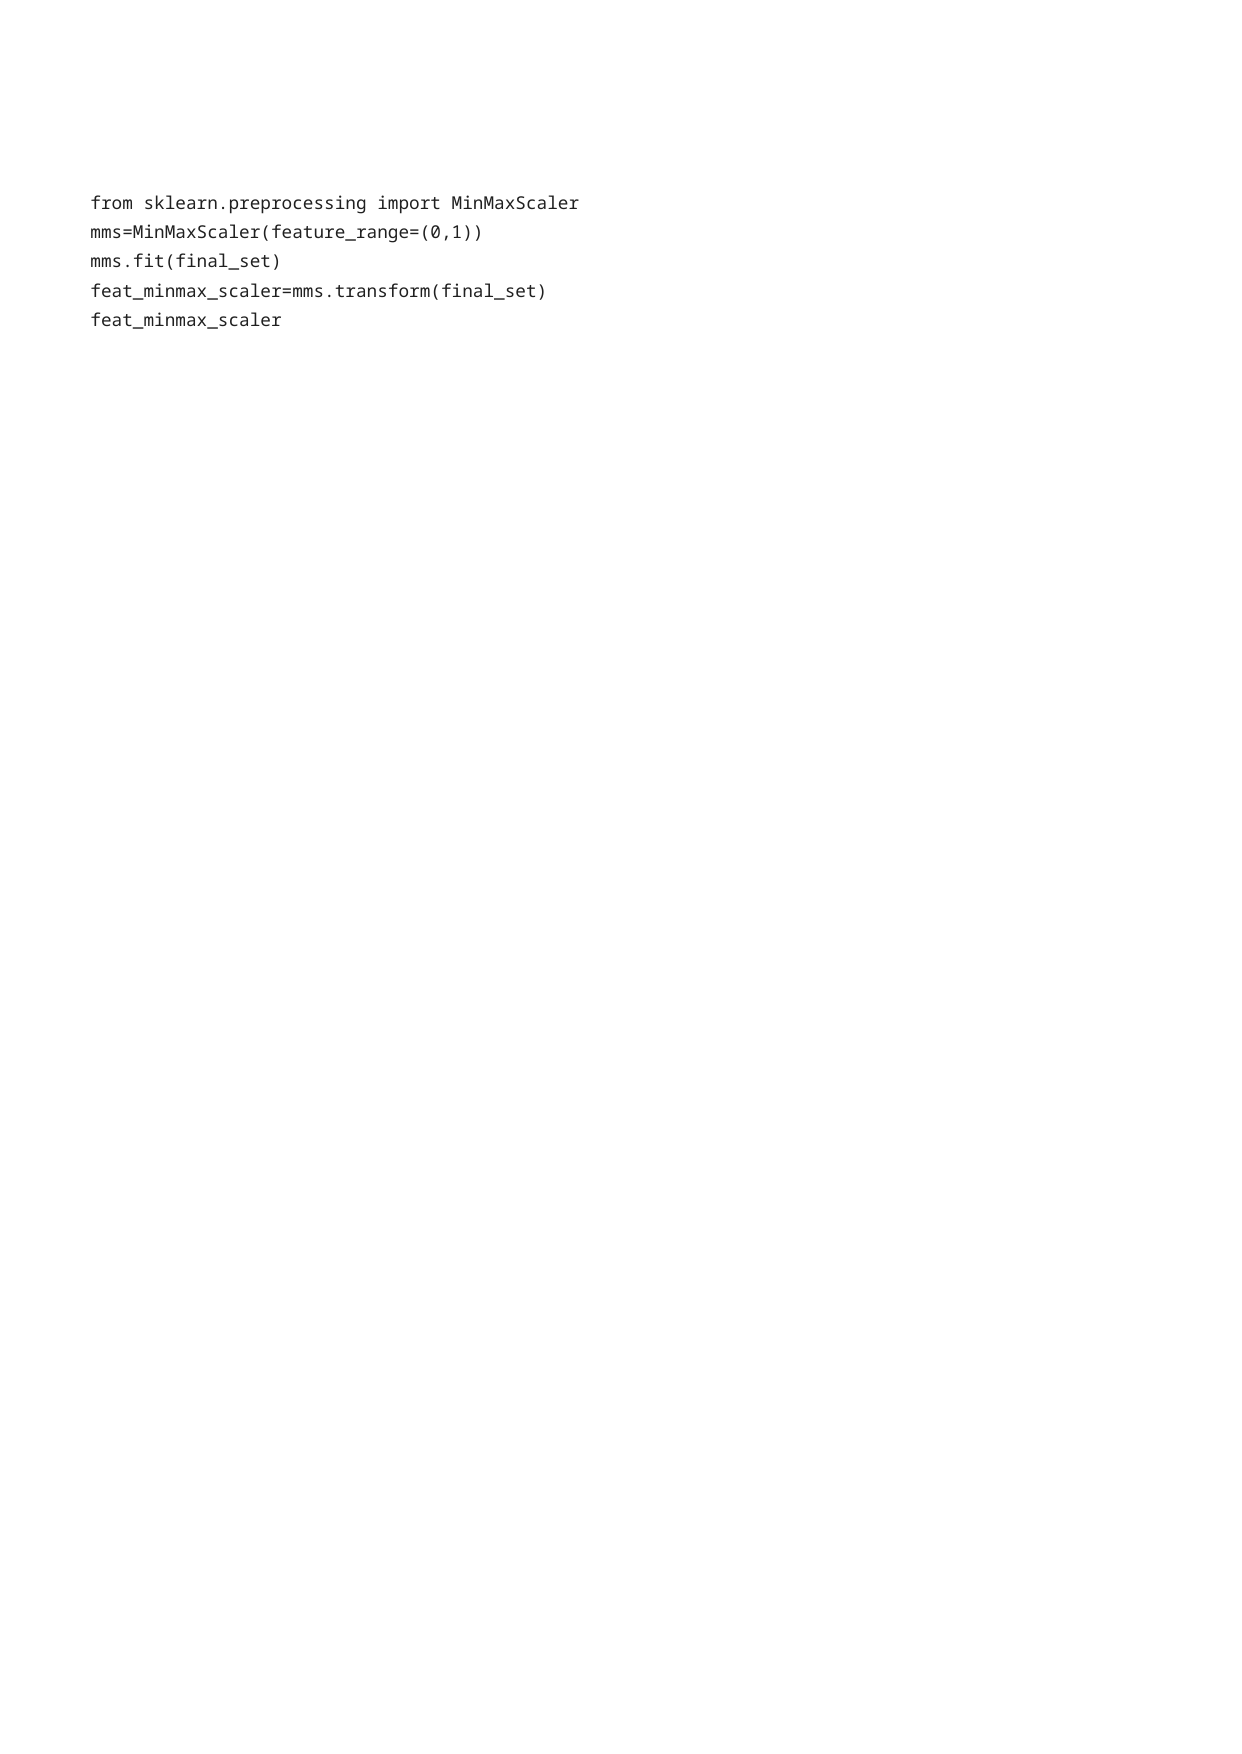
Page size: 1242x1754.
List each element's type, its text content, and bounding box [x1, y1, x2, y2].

text from sklearn.preprocessing import MinMaxScaler mms=MinMaxScaler(feature_range=(0,1)) mms.fit(final_set) feat_minmax_scaler=mms.transform(final_set) feat_minmax_scaler [90, 191, 626, 331]
